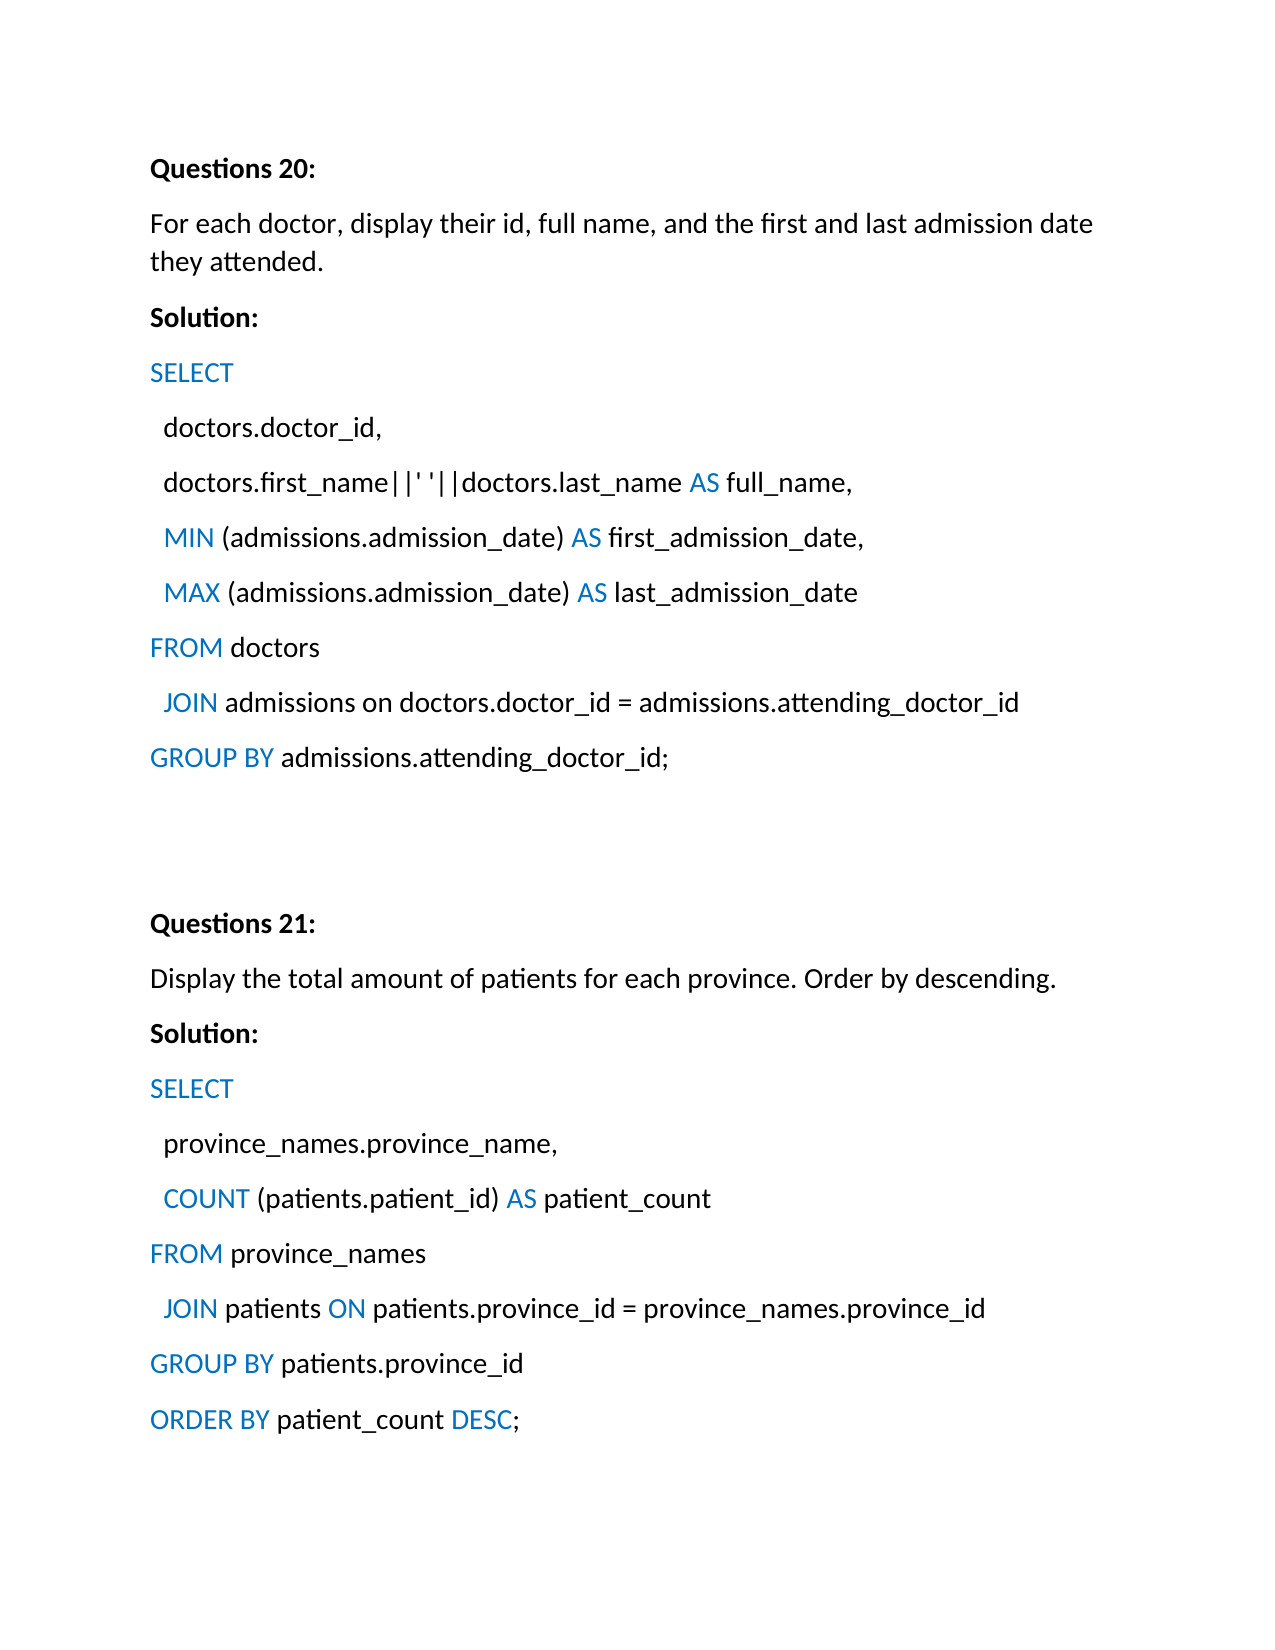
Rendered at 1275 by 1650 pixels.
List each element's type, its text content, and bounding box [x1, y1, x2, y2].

text FROM province_names [150, 1235, 1125, 1271]
text SELECT [150, 354, 1125, 389]
text ORDER BY patient_count DESC; [150, 1401, 1125, 1436]
text JOIN patients ON patients.province_id = province_names.province_id [150, 1291, 1125, 1326]
text GROUP BY patients.province_id [150, 1346, 1125, 1381]
text COUNT (patients.patient_id) AS patient_count [150, 1180, 1125, 1216]
text Questions 21: [150, 905, 1125, 940]
text province_names.province_name, [150, 1125, 1125, 1161]
text doctors.doctor_id, [150, 409, 1125, 444]
text JOIN admissions on doctors.doctor_id = admissions.attending_doctor_id [150, 684, 1125, 720]
text FROM doctors [150, 629, 1125, 665]
text MIN (admissions.admission_date) AS first_admission_date, [150, 519, 1125, 555]
text Solution: [150, 299, 1125, 334]
text GROUP BY admissions.attending_doctor_id; [150, 739, 1125, 775]
text For each doctor, display their id, full name, and the first and last admission date they attended. [150, 205, 1125, 279]
text doctors.first_name||' '||doctors.last_name AS full_name, [150, 464, 1125, 499]
text Solution: [150, 1015, 1125, 1051]
text Display the total amount of patients for each province. Order by descending. [150, 960, 1125, 996]
text MAX (admissions.admission_date) AS last_admission_date [150, 574, 1125, 610]
text SELECT [150, 1070, 1125, 1106]
text Questions 20: [150, 150, 1125, 186]
